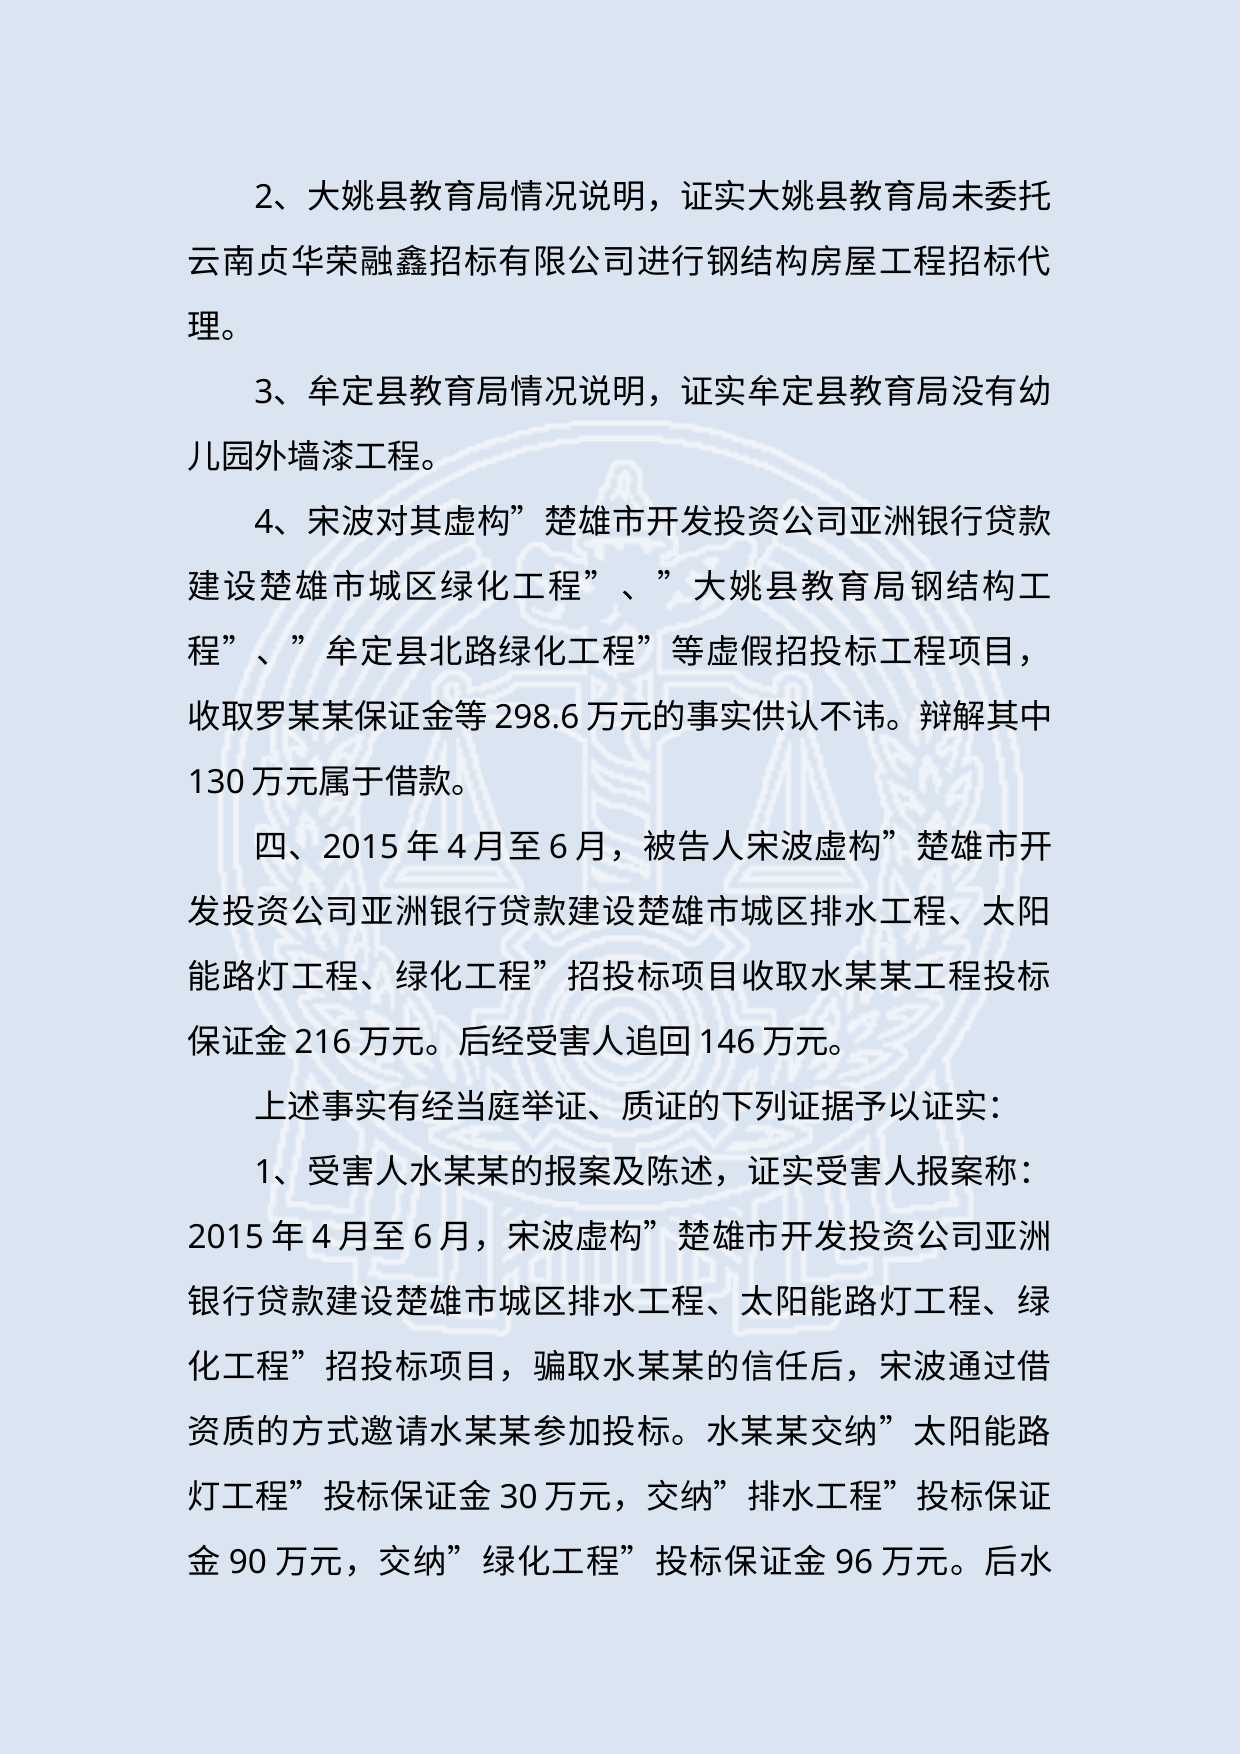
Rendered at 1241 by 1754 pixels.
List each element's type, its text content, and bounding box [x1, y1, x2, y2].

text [187, 1137, 1053, 1592]
text 4、宋波对其虚构”楚雄市开发投资公司亚洲银行贷款建设楚雄市城区绿化工程”、”大姚县教育局钢结构工程”、”牟定县北路绿化工程”等虚假招投标工程项目，收取罗某某保证金等298.6万元的事实供认不讳。辩解其中130万元属于借款。 [187, 487, 1053, 812]
text 上述事实有经当庭举证、质证的下列证据予以证实： [187, 1072, 1053, 1137]
text 2、大姚县教育局情况说明，证实大姚县教育局未委托云南贞华荣融鑫招标有限公司进行钢结构房屋工程招标代理。 [187, 162, 1053, 357]
text 3、牟定县教育局情况说明，证实牟定县教育局没有幼儿园外墙漆工程。 [187, 357, 1053, 487]
text 四、2015年4月至6月，被告人宋波虚构”楚雄市开发投资公司亚洲银行贷款建设楚雄市城区排水工程、太阳能路灯工程、绿化工程”招投标项目收取水某某工程投标保证金216万元。后经受害人追回146万元。 [187, 812, 1053, 1072]
